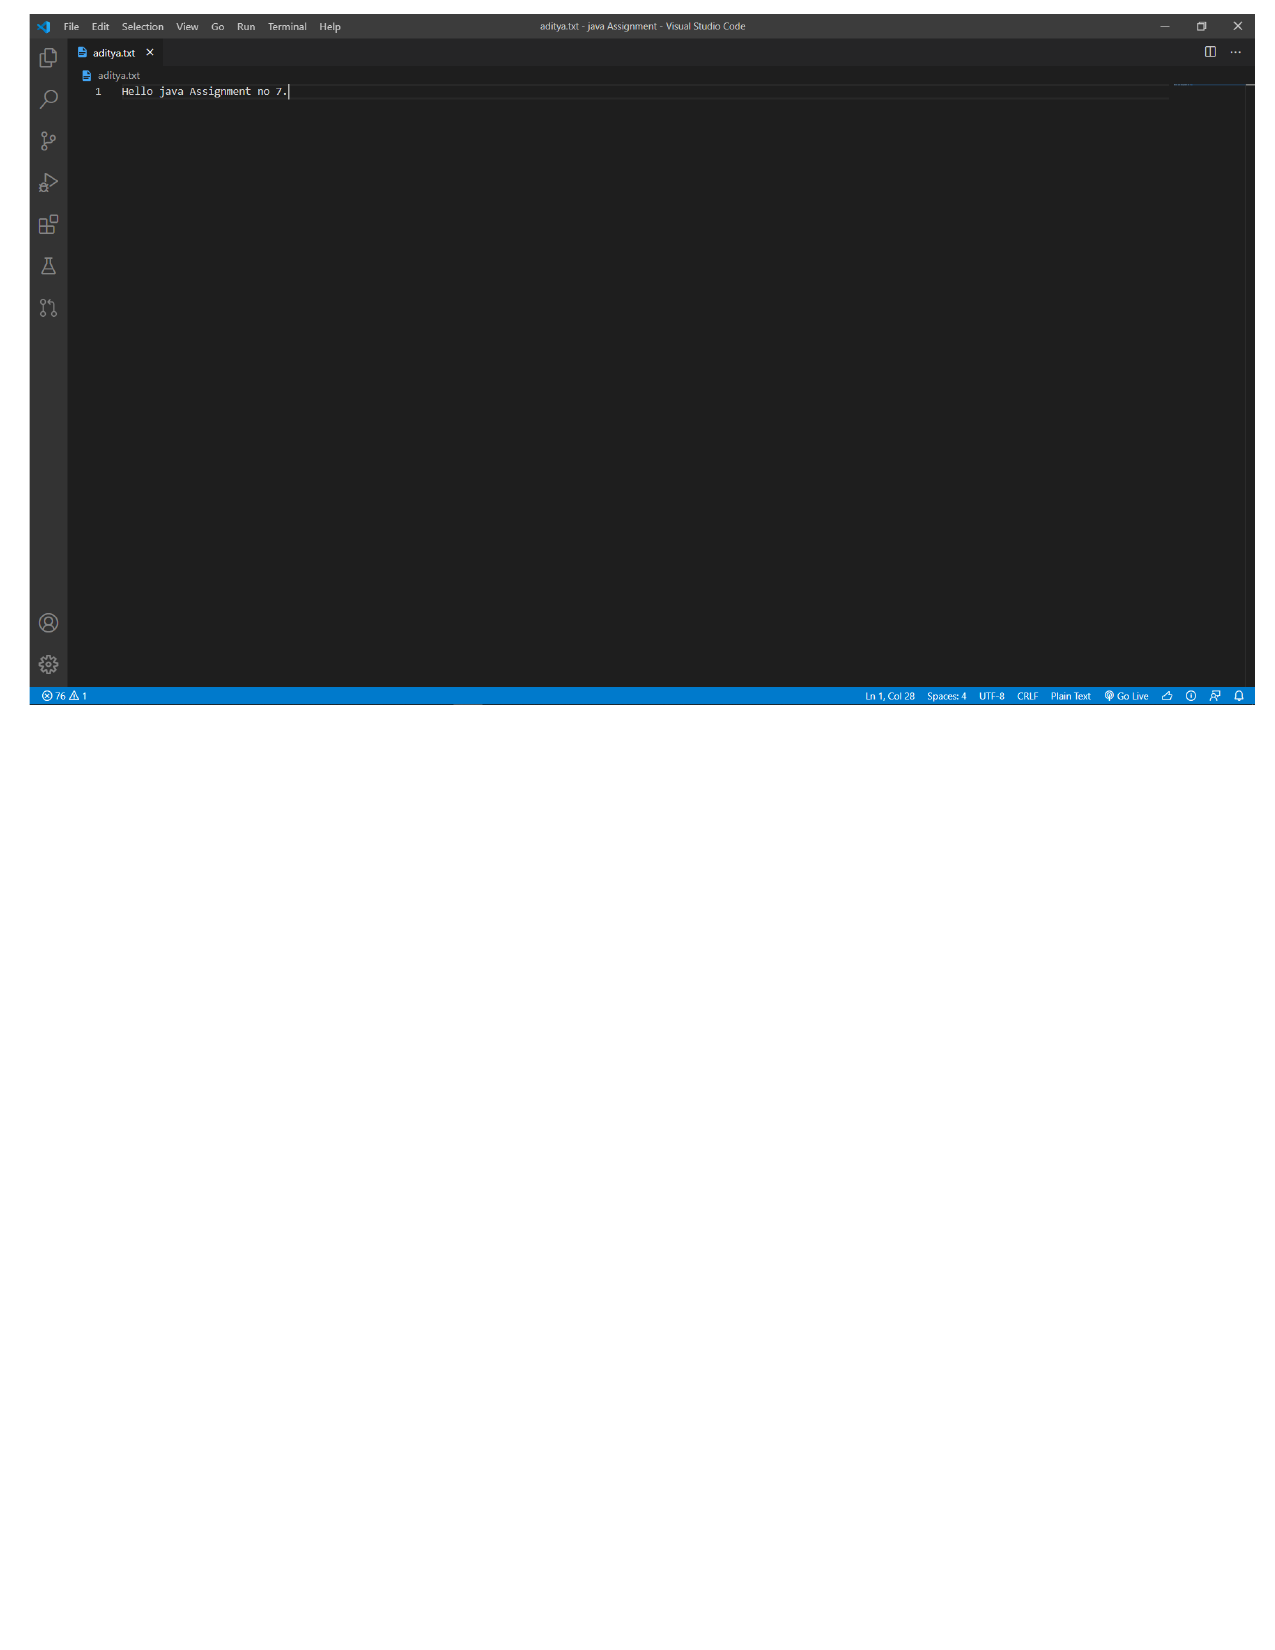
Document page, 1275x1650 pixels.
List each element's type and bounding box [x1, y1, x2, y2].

picture [29, 14, 1255, 705]
